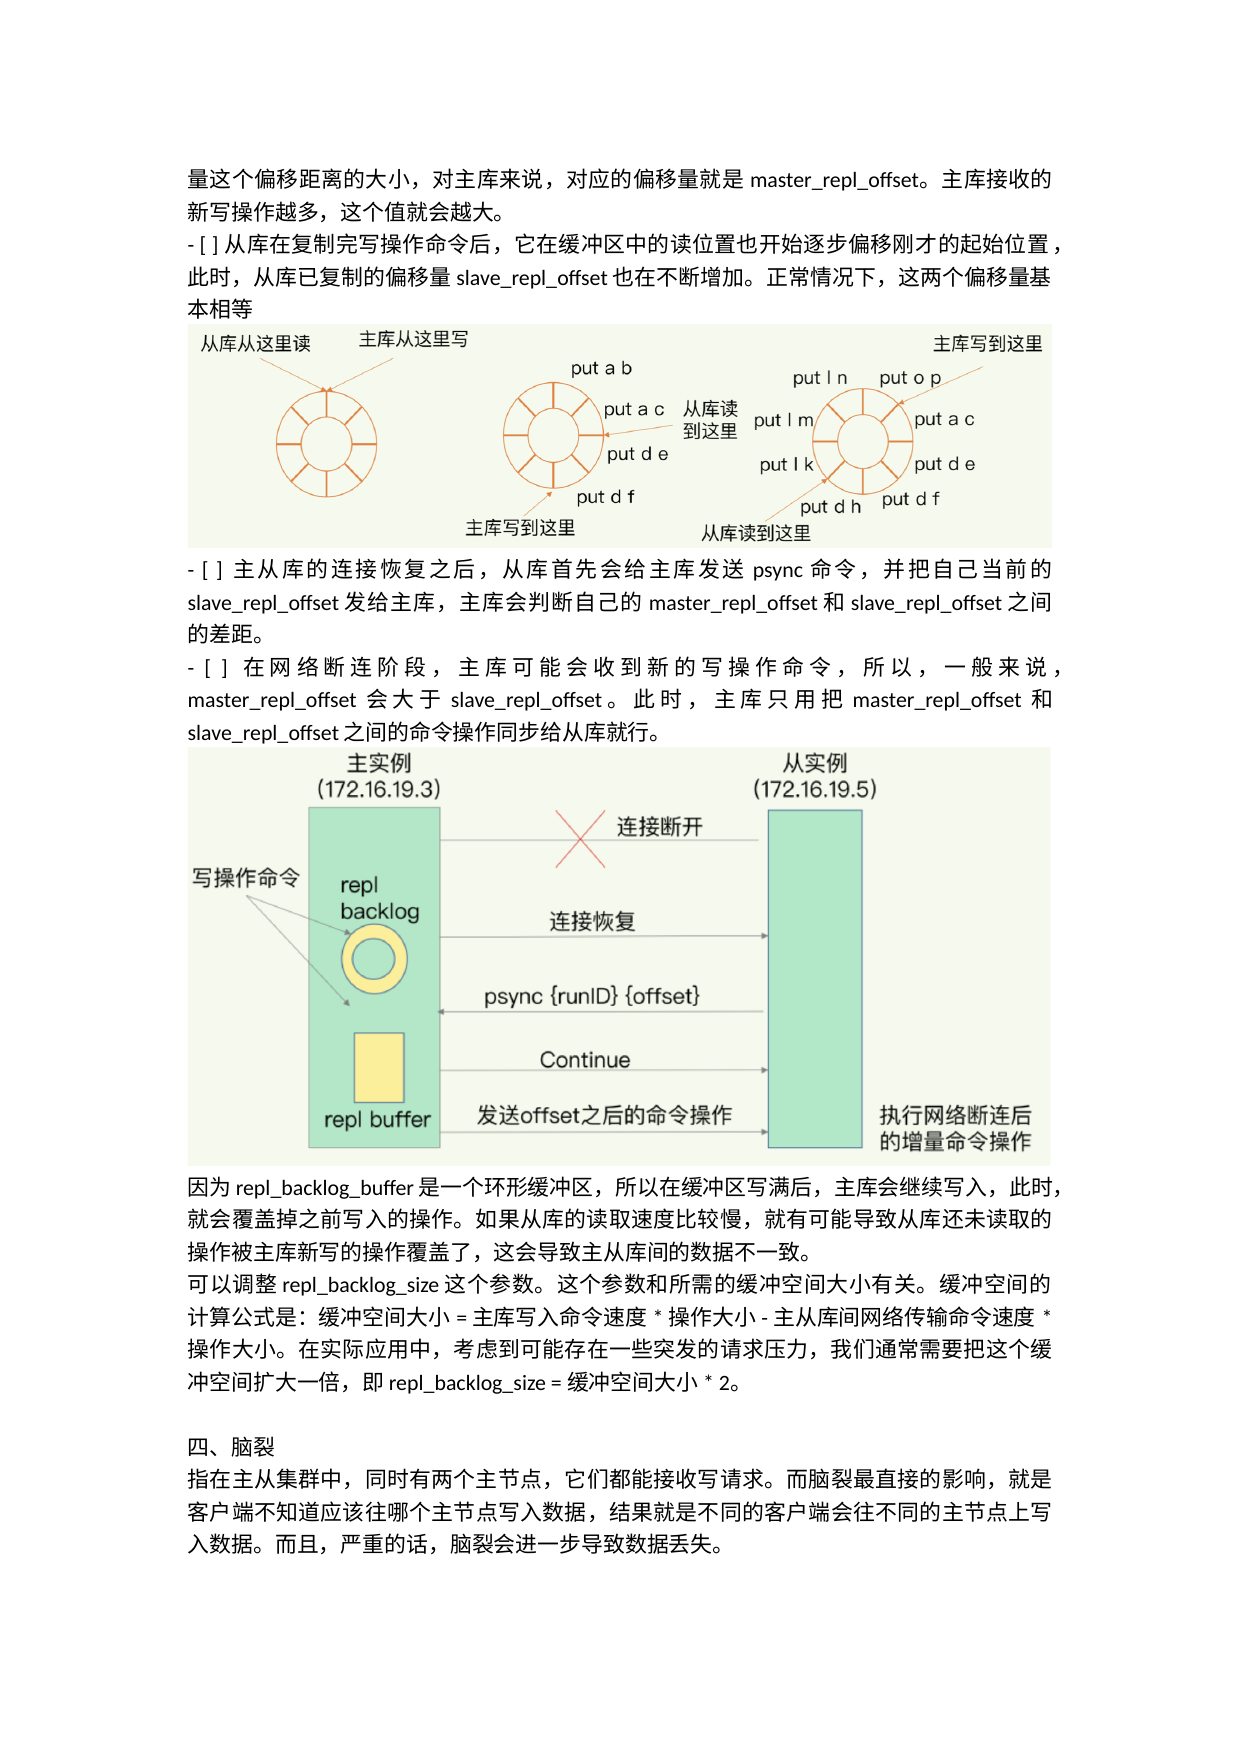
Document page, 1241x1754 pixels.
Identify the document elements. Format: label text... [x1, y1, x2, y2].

text - [ ] 在网络断连阶段，主库可能会收到新的写操作命令，所以，一般来说，master_repl_offset会大于slave_repl_offset。此时，主库只用把master_repl_offset和slave_repl_offset之间的命令操作同步给从库就行。 [187, 649, 1053, 747]
text 可以调整repl_backlog_size这个参数。这个参数和所需的缓冲空间大小有关。缓冲空间的计算公式是：缓冲空间大小 = 主库写入命令速度 * 操作大小 - 主从库间网络传输命令速度 * 操作大小。在实际应用中，考虑到可能存在一些突发的请求压力，我们通常需要把这个缓冲空间扩大一倍，即repl_backlog_size = 缓冲空间大小 * 2。 [187, 1267, 1053, 1397]
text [187, 162, 1053, 227]
picture [187, 324, 1052, 548]
text 四、脑裂 [187, 1429, 1053, 1462]
text 指在主从集群中，同时有两个主节点，它们都能接收写请求。而脑裂最直接的影响，就是客户端不知道应该往哪个主节点写入数据，结果就是不同的客户端会往不同的主节点上写入数据。而且，严重的话，脑裂会进一步导致数据丢失。 [187, 1462, 1053, 1559]
text - [ ] 从库在复制完写操作命令后，它在缓冲区中的读位置也开始逐步偏移刚才的起始位置，此时，从库已复制的偏移量slave_repl_offset也在不断增加。正常情况下，这两个偏移量基本相等 [187, 227, 1053, 324]
text 因为repl_backlog_buffer是一个环形缓冲区，所以在缓冲区写满后，主库会继续写入，此时，就会覆盖掉之前写入的操作。如果从库的读取速度比较慢，就有可能导致从库还未读取的操作被主库新写的操作覆盖了，这会导致主从库间的数据不一致。 [187, 1169, 1053, 1267]
text - [ ] 主从库的连接恢复之后，从库首先会给主库发送psync命令，并把自己当前的slave_repl_offset发给主库，主库会判断自己的master_repl_offset和slave_repl_offset之间的差距。 [187, 552, 1053, 649]
picture [187, 747, 1051, 1166]
